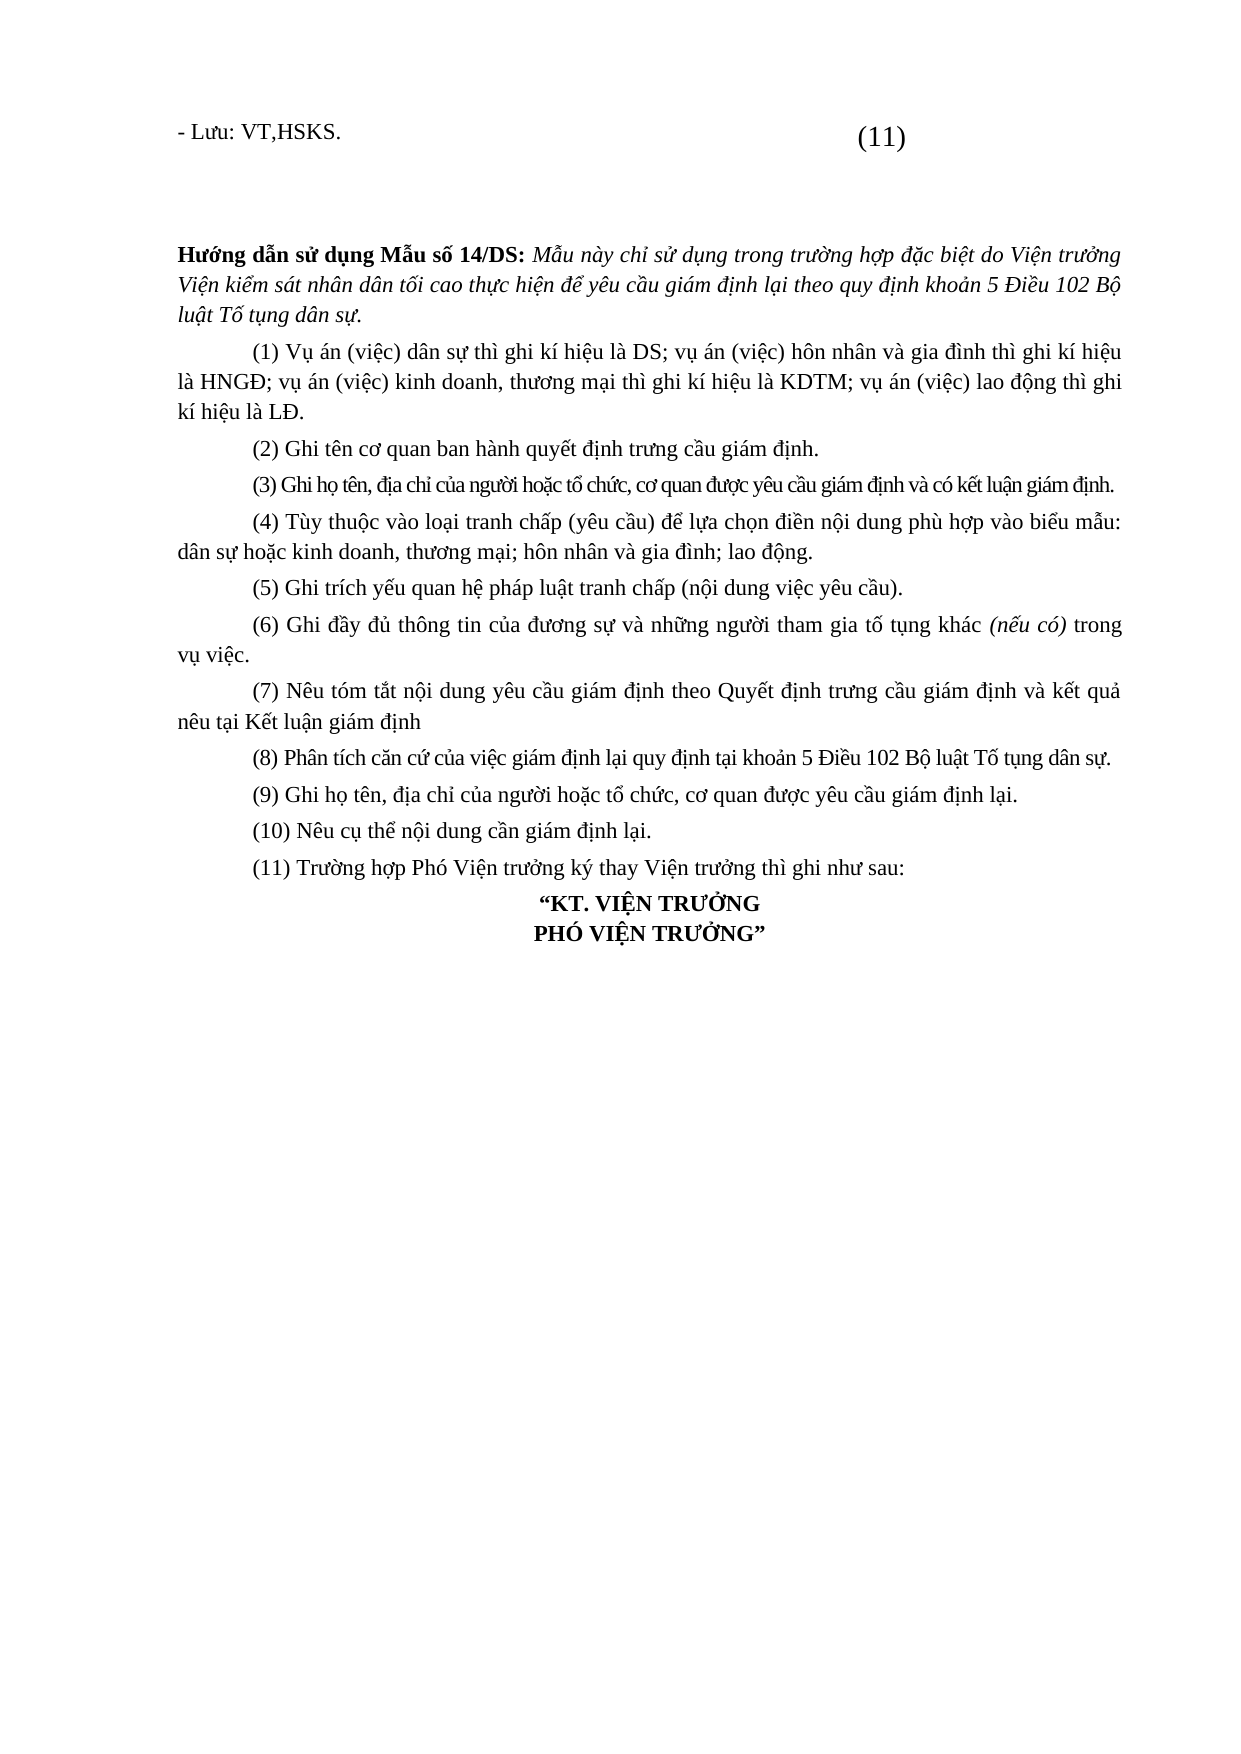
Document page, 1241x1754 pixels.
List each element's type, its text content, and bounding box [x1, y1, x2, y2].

text (5) Ghi trích yếu quan hệ pháp luật tranh chấp (nội dung việc yêu cầu). [177, 574, 1122, 601]
text Hướng dẫn sử dụng Mẫu số 14/DS: Mẫu này chỉ sử dụng trong trường hợp đặc biệt do Viện trưởng Viện kiểm sát nhân dân tối cao thực hiện để yêu cầu giám định lại theo quy định khoản 5 Điều 102 Bộ luật Tố tụng dân sự. [177, 241, 1122, 328]
text (4) Tùy thuộc vào loại tranh chấp (yêu cầu) để lựa chọn điền nội dung phù hợp vào biểu mẫu: dân sự hoặc kinh doanh, thương mại; hôn nhân và gia đình; lao động. [177, 508, 1122, 564]
text (9) Ghi họ tên, địa chỉ của người hoặc tổ chức, cơ quan được yêu cầu giám định lại. [177, 781, 1122, 807]
text (11) Trường hợp Phó Viện trưởng ký thay Viện trưởng thì ghi như sau: [177, 853, 1122, 880]
text (6) Ghi đầy đủ thông tin của đương sự và những người tham gia tố tụng khác (nếu có) trong vụ việc. [177, 611, 1122, 667]
text (7) Nêu tóm tắt nội dung yêu cầu giám định theo Quyết định trưng cầu giám định và kết quả nêu tại Kết luận giám định [177, 677, 1122, 734]
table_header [166, 118, 647, 235]
text “KT. VIỆN TRƯỞNG [177, 890, 1122, 916]
text (10) Nêu cụ thể nội dung cần giám định lại. [177, 817, 1122, 843]
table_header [647, 118, 1133, 235]
text (8) Phân tích căn cứ của việc giám định lại quy định tại khoản 5 Điều 102 Bộ luật Tố tụng dân sự. [177, 744, 1122, 771]
text (2) Ghi tên cơ quan ban hành quyết định trưng cầu giám định. [177, 435, 1122, 461]
text (1) Vụ án (việc) dân sự thì ghi kí hiệu là DS; vụ án (việc) hôn nhân và gia đình thì ghi kí hiệu là HNGĐ; vụ án (việc) kinh doanh, thương mại thì ghi kí hiệu là KDTM; vụ án (việc) lao động thì ghi kí hiệu là LĐ. [177, 338, 1122, 425]
text (3) Ghi họ tên, địa chỉ của người hoặc tổ chức, cơ quan được yêu cầu giám định và có kết luận giám định. [177, 471, 1122, 498]
text PHÓ VIỆN TRƯỞNG” [177, 920, 1122, 947]
